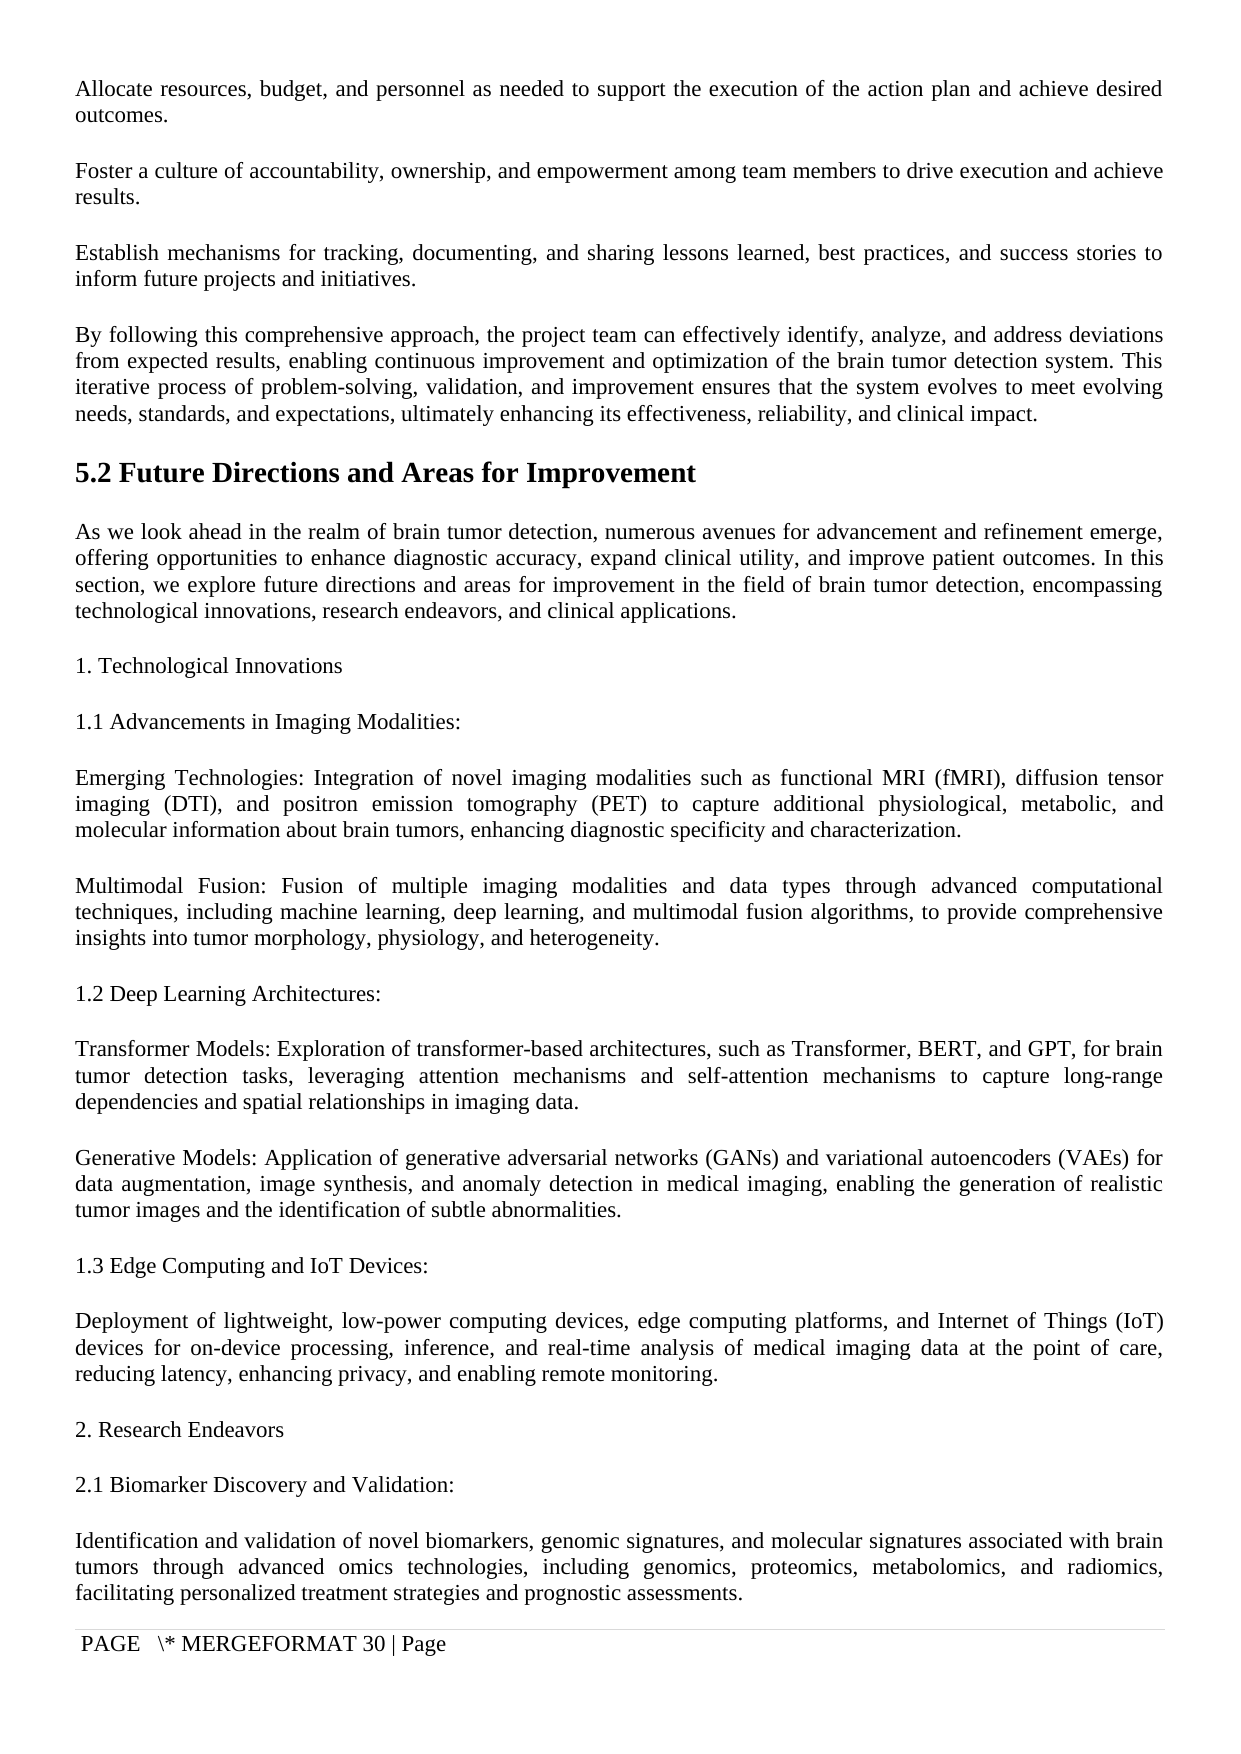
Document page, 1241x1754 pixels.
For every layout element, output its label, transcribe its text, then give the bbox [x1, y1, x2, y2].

text By following this comprehensive approach, the project team can effectively identify, analyze, and address deviations from expected results, enabling continuous improvement and optimization of the brain tumor detection system. This iterative process of problem-solving, validation, and improvement ensures that the system evolves to meet evolving needs, standards, and expectations, ultimately enhancing its effectiveness, reliability, and clinical impact. [75, 321, 1165, 426]
text 2. Research Endeavors [75, 1416, 1165, 1442]
text Multimodal Fusion: Fusion of multiple imaging modalities and data types through advanced computational techniques, including machine learning, deep learning, and multimodal fusion algorithms, to provide comprehensive insights into tumor morphology, physiology, and heterogeneity. [75, 872, 1165, 951]
text Establish mechanisms for tracking, documenting, and sharing lessons learned, best practices, and success stories to inform future projects and initiatives. [75, 239, 1165, 291]
text Transformer Models: Exploration of transformer-based architectures, such as Transformer, BERT, and GPT, for brain tumor detection tasks, leveraging attention mechanisms and self-attention mechanisms to capture long-range dependencies and spatial relationships in imaging data. [75, 1036, 1165, 1114]
text As we look ahead in the realm of brain tumor detection, numerous avenues for advancement and refinement emerge, offering opportunities to enhance diagnostic accuracy, expand clinical utility, and improve patient outcomes. In this section, we explore future directions and areas for improvement in the field of brain tumor detection, encompassing technological innovations, research endeavors, and clinical applications. [75, 518, 1165, 623]
text 1.1 Advancements in Imaging Modalities: [75, 708, 1165, 734]
text 2.1 Biomarker Discovery and Validation: [75, 1471, 1165, 1498]
text 1. Technological Innovations [75, 652, 1165, 679]
text 1.2 Deep Learning Architectures: [75, 980, 1165, 1006]
text Allocate resources, budget, and personnel as needed to support the execution of the action plan and achieve desired outcomes. [75, 75, 1165, 128]
text Generative Models: Application of generative adversarial networks (GANs) and variational autoencoders (VAEs) for data augmentation, image synthesis, and anomaly detection in medical imaging, enabling the generation of realistic tumor images and the identification of subtle abnormalities. [75, 1144, 1165, 1223]
text 5.2 Future Directions and Areas for Improvement [75, 455, 1165, 489]
text Foster a culture of accountability, ownership, and empowerment among team members to drive execution and achieve results. [75, 157, 1165, 209]
text 1.3 Edge Computing and IoT Devices: [75, 1252, 1165, 1278]
text Identification and validation of novel biomarkers, genomic signatures, and molecular signatures associated with brain tumors through advanced omics technologies, including genomics, proteomics, metabolomics, and radiomics, facilitating personalized treatment strategies and prognostic assessments. [75, 1527, 1165, 1606]
text Deployment of lightweight, low-power computing devices, edge computing platforms, and Internet of Things (IoT) devices for on-device processing, inference, and real-time analysis of medical imaging data at the point of care, reducing latency, enhancing privacy, and enabling remote monitoring. [75, 1307, 1165, 1387]
text Emerging Technologies: Integration of novel imaging modalities such as functional MRI (fMRI), diffusion tensor imaging (DTI), and positron emission tomography (PET) to capture additional physiological, metabolic, and molecular information about brain tumors, enhancing diagnostic specificity and characterization. [75, 763, 1165, 843]
